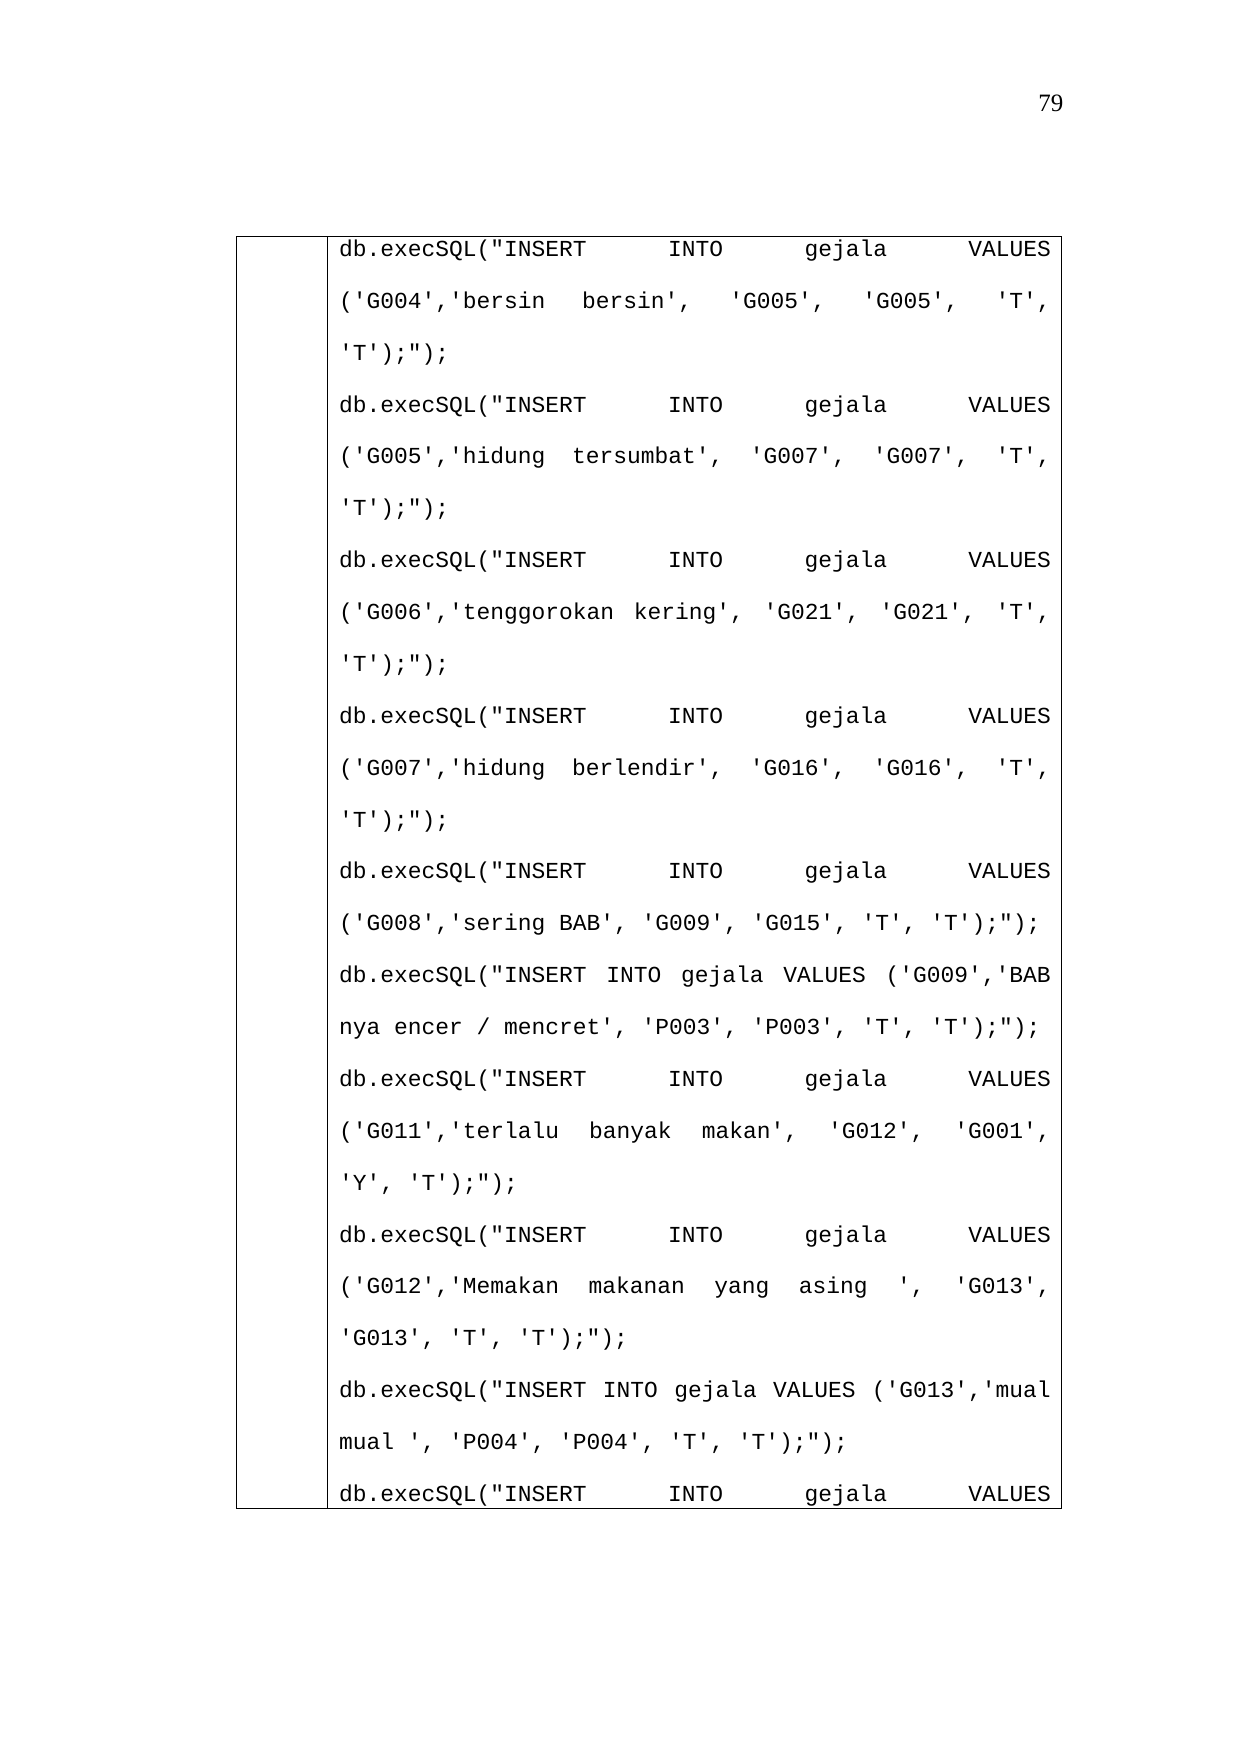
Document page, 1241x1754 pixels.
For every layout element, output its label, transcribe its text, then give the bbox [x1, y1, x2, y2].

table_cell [328, 237, 1061, 1508]
table_cell 2 [237, 237, 327, 1508]
